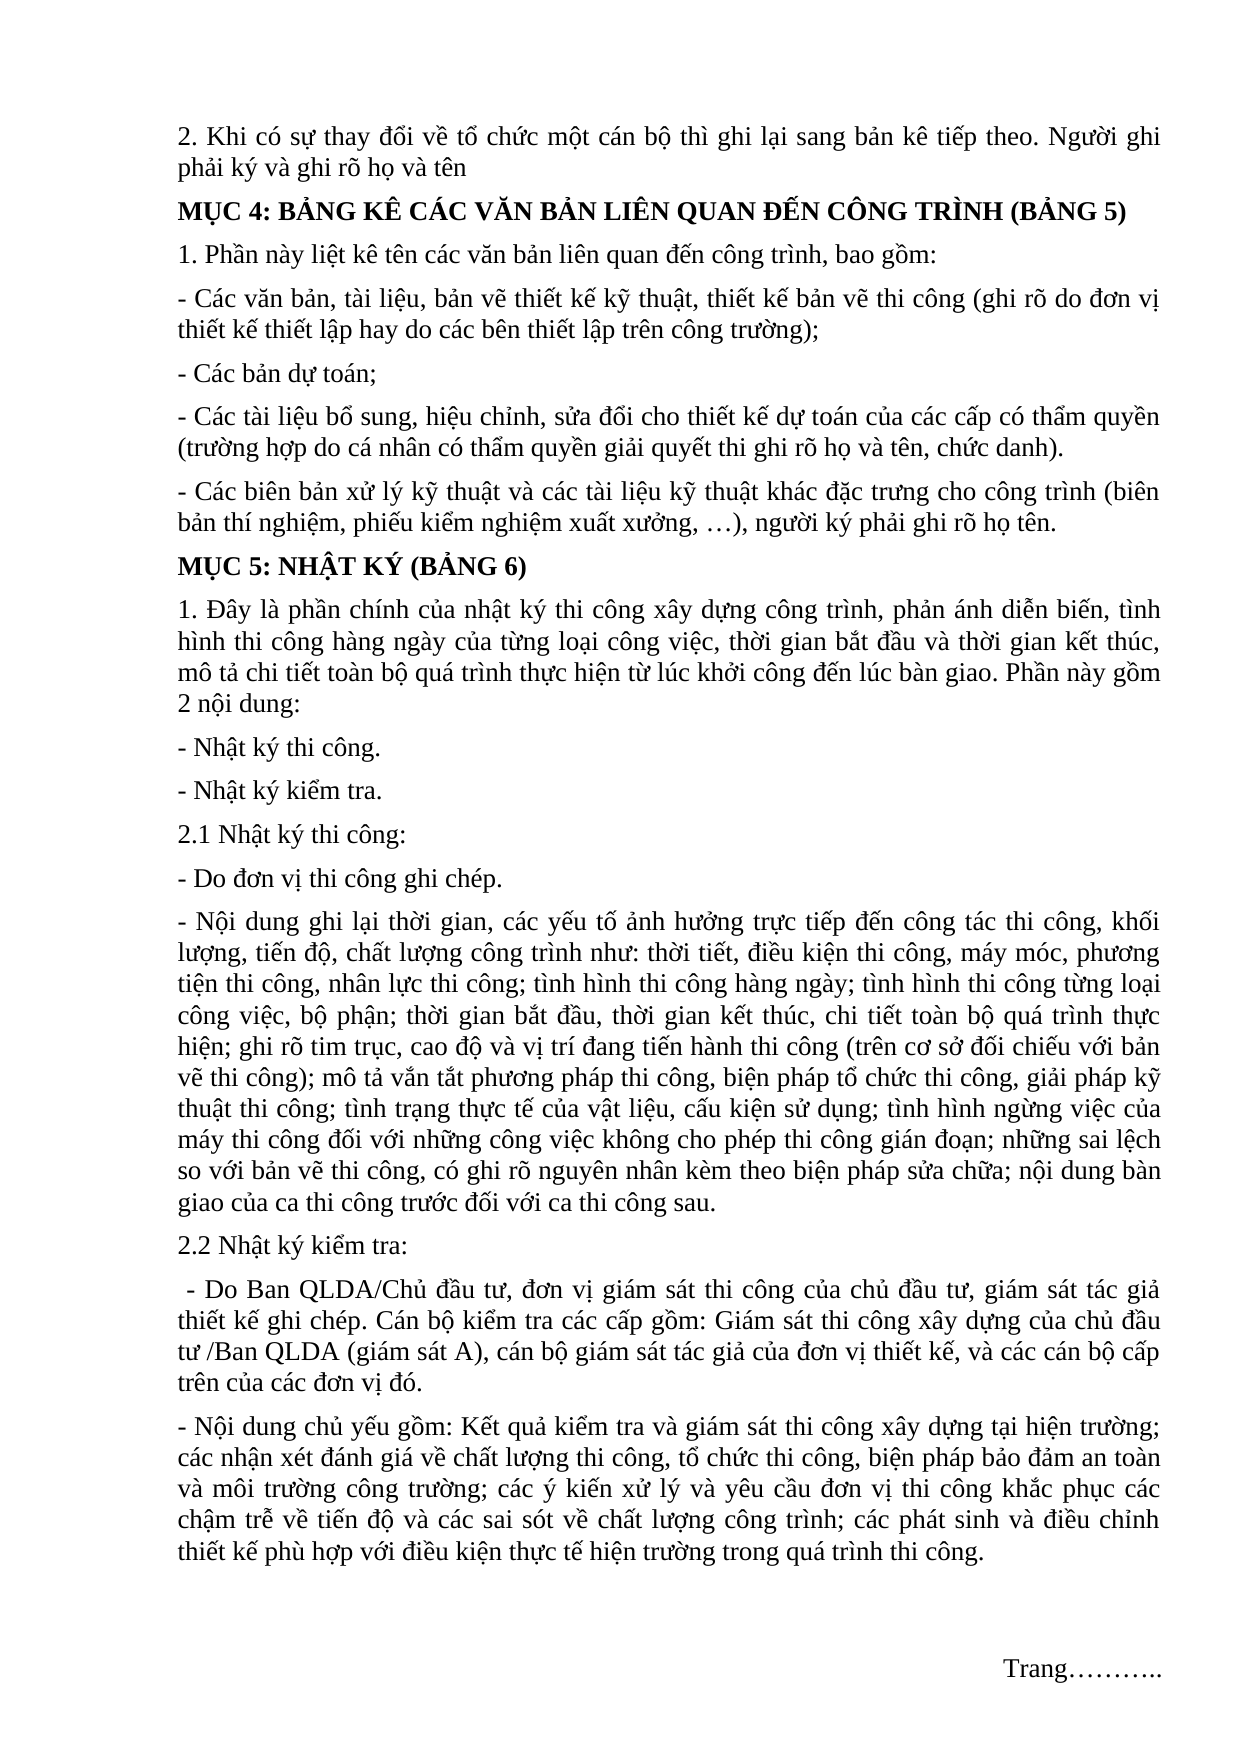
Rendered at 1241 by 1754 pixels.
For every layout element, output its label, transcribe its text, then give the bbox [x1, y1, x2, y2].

text - Nhật ký kiểm tra. [177, 774, 1162, 806]
text - Các tài liệu bổ sung, hiệu chỉnh, sửa đổi cho thiết kế dự toán của các cấp có thẩm quyền (trường hợp do cá nhân có thẩm quyền giải quyết thi ghi rõ họ và tên, chức danh). [177, 400, 1162, 463]
text 2.2 Nhật ký kiểm tra: [177, 1229, 1162, 1260]
text 2.1 Nhật ký thi công: [177, 818, 1162, 849]
text MỤC 5: NHẬT KÝ (BẢNG 6) [177, 550, 1162, 581]
text 1. Đây là phần chính của nhật ký thi công xây dựng công trình, phản ánh diễn biến, tình hình thi công hàng ngày của từng loại công việc, thời gian bắt đầu và thời gian kết thúc, mô tả chi tiết toàn bộ quá trình thực hiện từ lúc khởi công đến lúc bàn giao. Phần này gồm 2 nội dung: [177, 594, 1162, 718]
text MỤC 4: BẢNG KÊ CÁC VĂN BẢN LIÊN QUAN ĐẾN CÔNG TRÌNH (BẢNG 5) [177, 195, 1162, 226]
text 1. Phần này liệt kê tên các văn bản liên quan đến công trình, bao gồm: [177, 238, 1162, 269]
text - Do Ban QLDA/Chủ đầu tư, đơn vị giám sát thi công của chủ đầu tư, giám sát tác giả thiết kế ghi chép. Cán bộ kiểm tra các cấp gồm: Giám sát thi công xây dựng của chủ đầu tư /Ban QLDA (giám sát A), cán bộ giám sát tác giả của đơn vị thiết kế, và các cán bộ cấp trên của các đơn vị đó. [177, 1273, 1162, 1397]
text - Các biên bản xử lý kỹ thuật và các tài liệu kỹ thuật khác đặc trưng cho công trình (biên bản thí nghiệm, phiếu kiểm nghiệm xuất xưởng, …), người ký phải ghi rõ họ tên. [177, 475, 1162, 537]
text 2. Khi có sự thay đổi về tổ chức một cán bộ thì ghi lại sang bản kê tiếp theo. Người ghi phải ký và ghi rõ họ và tên [177, 120, 1162, 182]
text - Nội dung chủ yếu gồm: Kết quả kiểm tra và giám sát thi công xây dựng tại hiện trường; các nhận xét đánh giá về chất lượng thi công, tổ chức thi công, biện pháp bảo đảm an toàn và môi trường công trường; các ý kiến xử lý và yêu cầu đơn vị thi công khắc phục các chậm trễ về tiến độ và các sai sót về chất lượng công trình; các phát sinh và điều chỉnh thiết kế phù hợp với điều kiện thực tế hiện trường trong quá trình thi công. [177, 1410, 1162, 1566]
text - Nhật ký thi công. [177, 731, 1162, 762]
text - Các bản dự toán; [177, 357, 1162, 388]
text - Do đơn vị thi công ghi chép. [177, 862, 1162, 893]
text - Các văn bản, tài liệu, bản vẽ thiết kế kỹ thuật, thiết kế bản vẽ thi công (ghi rõ do đơn vị thiết kế thiết lập hay do các bên thiết lập trên công trường); [177, 282, 1162, 344]
text - Nội dung ghi lại thời gian, các yếu tố ảnh hưởng trực tiếp đến công tác thi công, khối lượng, tiến độ, chất lượng công trình như: thời tiết, điều kiện thi công, máy móc, phương tiện thi công, nhân lực thi công; tình hình thi công hàng ngày; tình hình thi công từng loại công việc, bộ phận; thời gian bắt đầu, thời gian kết thúc, chi tiết toàn bộ quá trình thực hiện; ghi rõ tim trục, cao độ và vị trí đang tiến hành thi công (trên cơ sở đối chiếu với bản vẽ thi công); mô tả vắn tắt phương pháp thi công, biện pháp tổ chức thi công, giải pháp kỹ thuật thi công; tình trạng thực tế của vật liệu, cấu kiện sử dụng; tình hình ngừng việc của máy thi công đối với những công việc không cho phép thi công gián đoạn; những sai lệch so với bản vẽ thi công, có ghi rõ nguyên nhân kèm theo biện pháp sửa chữa; nội dung bàn giao của ca thi công trước đối với ca thi công sau. [177, 905, 1162, 1217]
